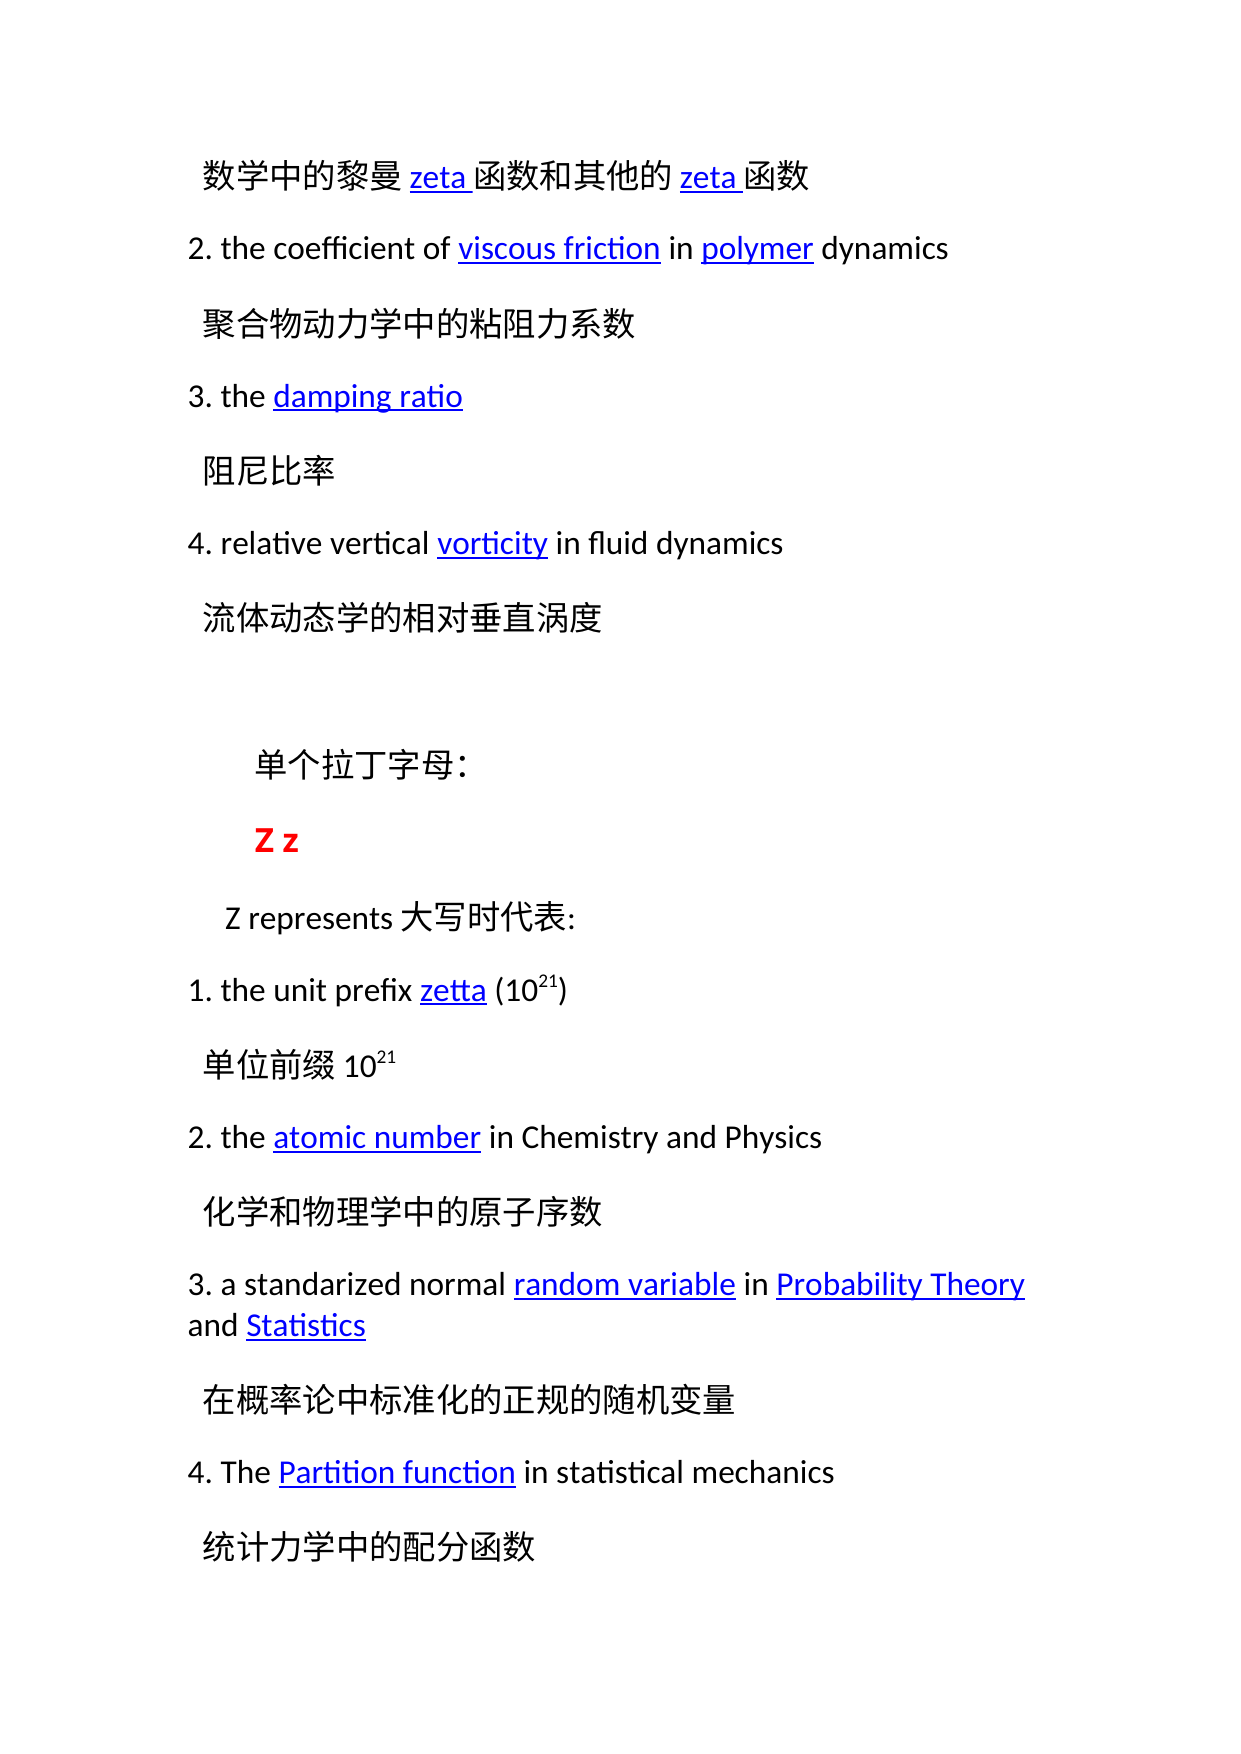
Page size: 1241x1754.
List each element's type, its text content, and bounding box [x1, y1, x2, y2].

list 数学中的黎曼zeta函数和其他的zeta函数 [187, 150, 1053, 198]
list 聚合物动力学中的粘阻力系数 [187, 297, 1053, 346]
list 2. the atomic number in Chemistry and Physics [187, 1116, 1053, 1157]
list 3. a standarized normal random variable in Probability Theory and Statistics [187, 1263, 1053, 1344]
list Z represents大写时代表: [225, 891, 1053, 939]
list 4. relative vertical vorticity in fluid dynamics [187, 522, 1053, 563]
list 4. The Partition function in statistical mechanics [187, 1451, 1053, 1492]
list 3. the damping ratio [187, 375, 1053, 415]
list 统计力学中的配分函数 [187, 1521, 1053, 1569]
list 2. the coefficient of viscous friction in polymer dynamics [187, 227, 1053, 268]
list 在概率论中标准化的正规的随机变量 [187, 1374, 1053, 1422]
list 1. the unit prefix zetta (1021) [187, 968, 1053, 1009]
subtitle Z z [187, 817, 1053, 862]
list 流体动态学的相对垂直涡度 [187, 592, 1053, 640]
text 单个拉丁字母： [187, 739, 1053, 787]
list 阻尼比率 [187, 444, 1053, 493]
list 单位前缀1021 [187, 1038, 1053, 1087]
list 化学和物理学中的原子序数 [187, 1186, 1053, 1234]
